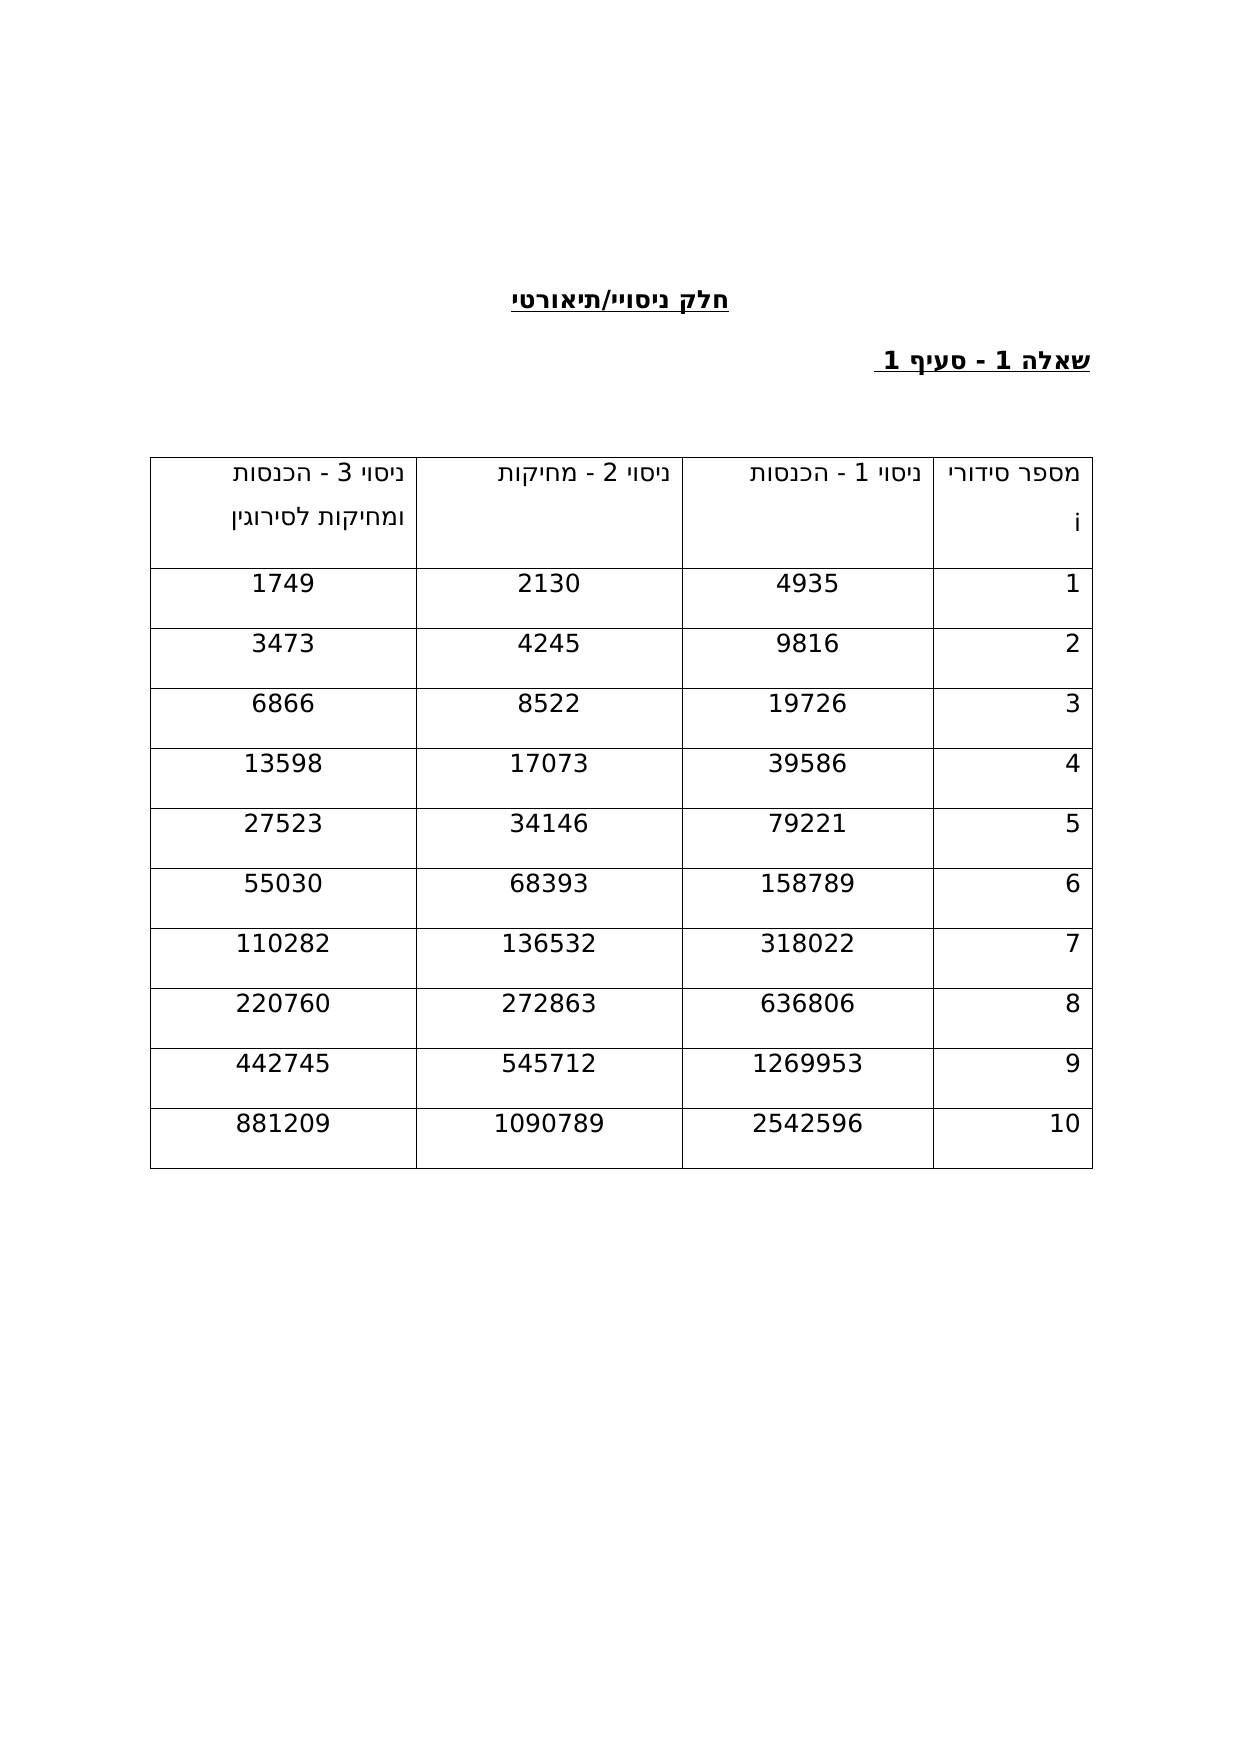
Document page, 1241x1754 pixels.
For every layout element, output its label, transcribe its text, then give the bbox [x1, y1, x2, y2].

table_cell 136532 [417, 929, 682, 988]
table_cell 13598 [151, 749, 416, 808]
table_cell 9 [934, 1049, 1092, 1108]
table_cell 5 [934, 809, 1092, 868]
table_cell 1749 [151, 569, 416, 628]
table_cell 9816 [683, 629, 933, 688]
table_cell 220760 [151, 989, 416, 1048]
table_cell 6 [934, 869, 1092, 928]
table_cell 7 [934, 929, 1092, 988]
table_cell 636806 [683, 989, 933, 1048]
table_cell 2130 [417, 569, 682, 628]
table_header ניסוי 3 - הכנסות ומחיקות לסירוגין [151, 458, 416, 568]
table_cell 3 [934, 689, 1092, 748]
table_cell 2 [934, 629, 1092, 688]
table_cell 318022 [683, 929, 933, 988]
table_cell 79221 [683, 809, 933, 868]
table_cell 4 [934, 749, 1092, 808]
table_cell 545712 [417, 1049, 682, 1108]
text חלק ניסויי/תיאורטי [150, 285, 1090, 314]
table_cell 55030 [151, 869, 416, 928]
table_cell 4245 [417, 629, 682, 688]
table_header ניסוי 1 - הכנסות [683, 458, 933, 568]
table_header מספר סידורי i [934, 458, 1092, 568]
table_cell 8 [934, 989, 1092, 1048]
table_cell 8522 [417, 689, 682, 748]
table_cell 158789 [683, 869, 933, 928]
table_cell 10 [934, 1109, 1092, 1168]
table_cell 1090789 [417, 1109, 682, 1168]
table_header ניסוי 2 - מחיקות [417, 458, 682, 568]
table_cell 3473 [151, 629, 416, 688]
table_cell 881209 [151, 1109, 416, 1168]
table_cell 19726 [683, 689, 933, 748]
table_cell 272863 [417, 989, 682, 1048]
table_cell 39586 [683, 749, 933, 808]
table_cell 1 [934, 569, 1092, 628]
table_cell 17073 [417, 749, 682, 808]
table_cell 110282 [151, 929, 416, 988]
table_cell 4935 [683, 569, 933, 628]
table_cell 6866 [151, 689, 416, 748]
table_cell 68393 [417, 869, 682, 928]
table_cell 1269953 [683, 1049, 933, 1108]
table_cell 442745 [151, 1049, 416, 1108]
table_cell 27523 [151, 809, 416, 868]
table_cell 2542596 [683, 1109, 933, 1168]
table_cell 34146 [417, 809, 682, 868]
text שאלה 1 - סעיף 1 [150, 346, 1090, 375]
